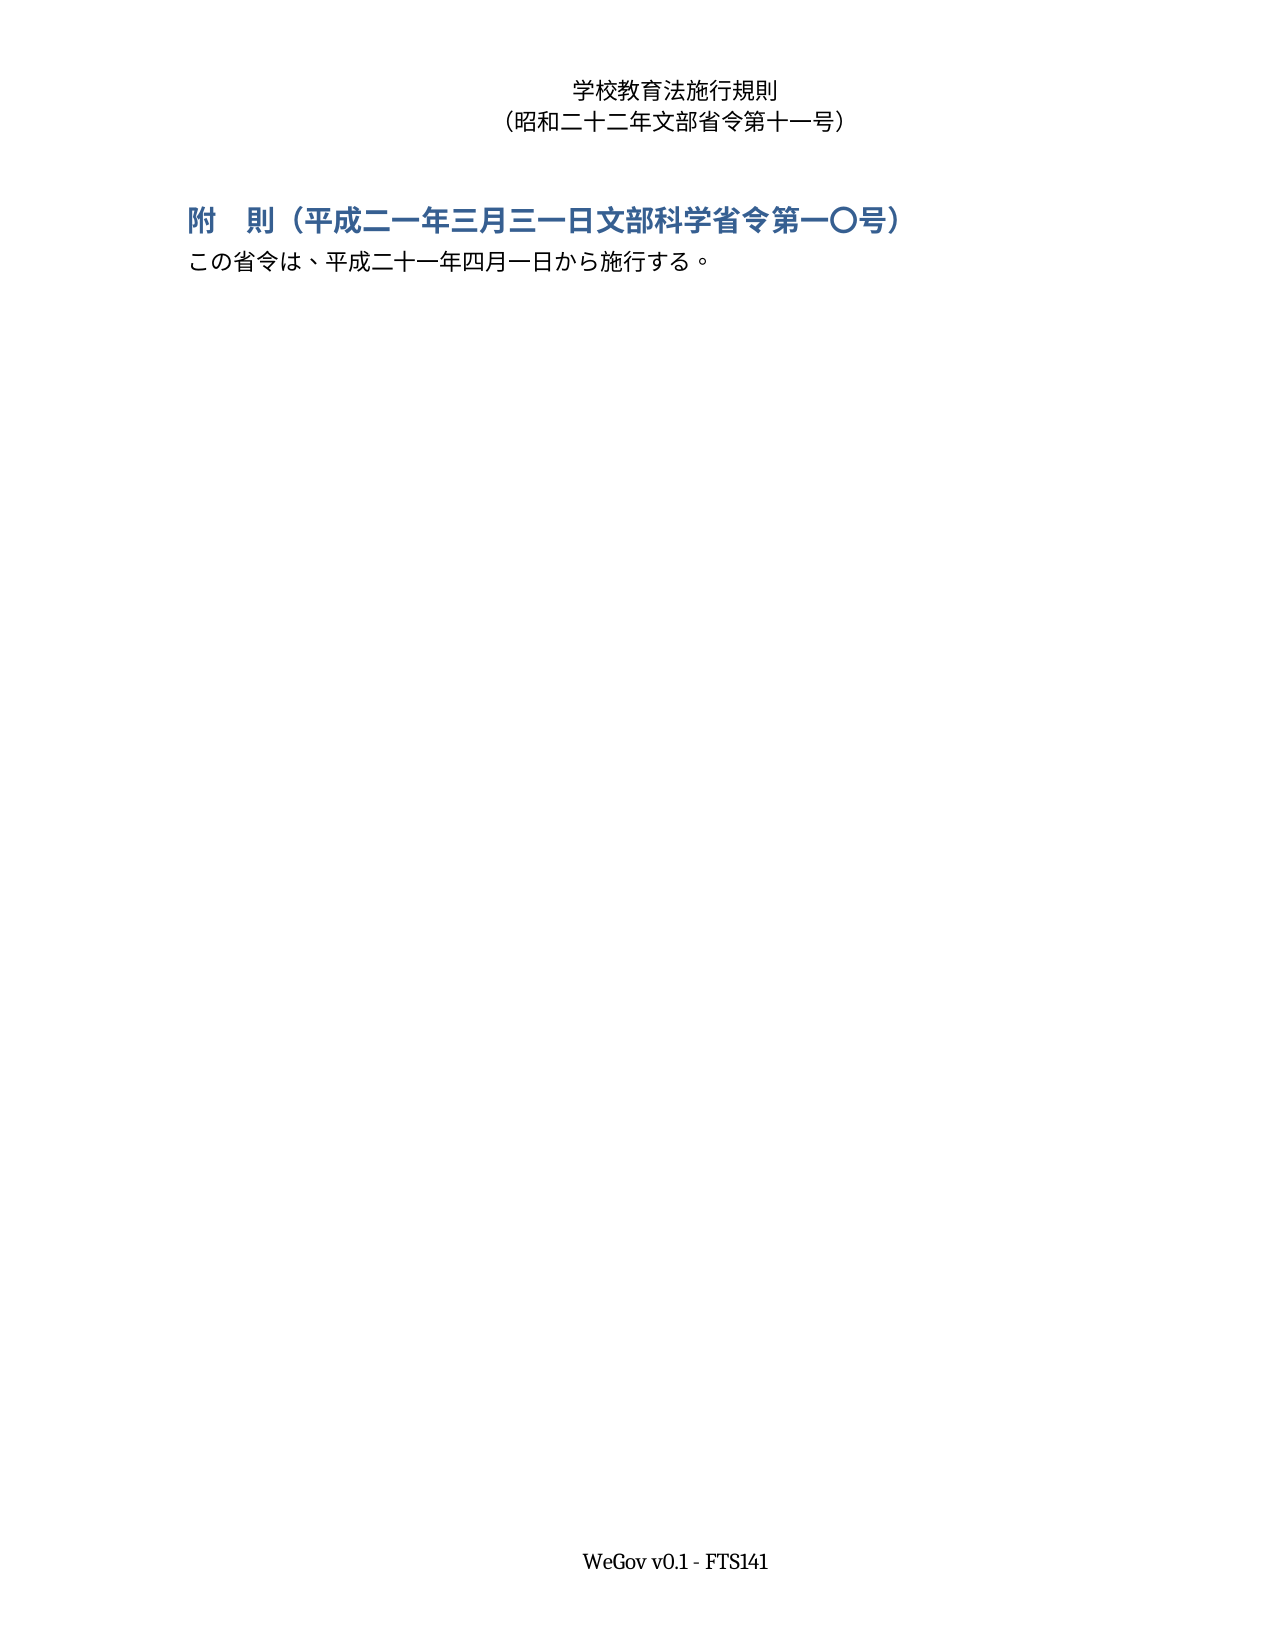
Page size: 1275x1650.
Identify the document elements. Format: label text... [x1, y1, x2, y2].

text この省令は、平成二十一年四月一日から施行する。 [187, 246, 1087, 277]
subtitle 附 則（平成二一年三月三一日文部科学省令第一〇号） [187, 200, 1087, 240]
